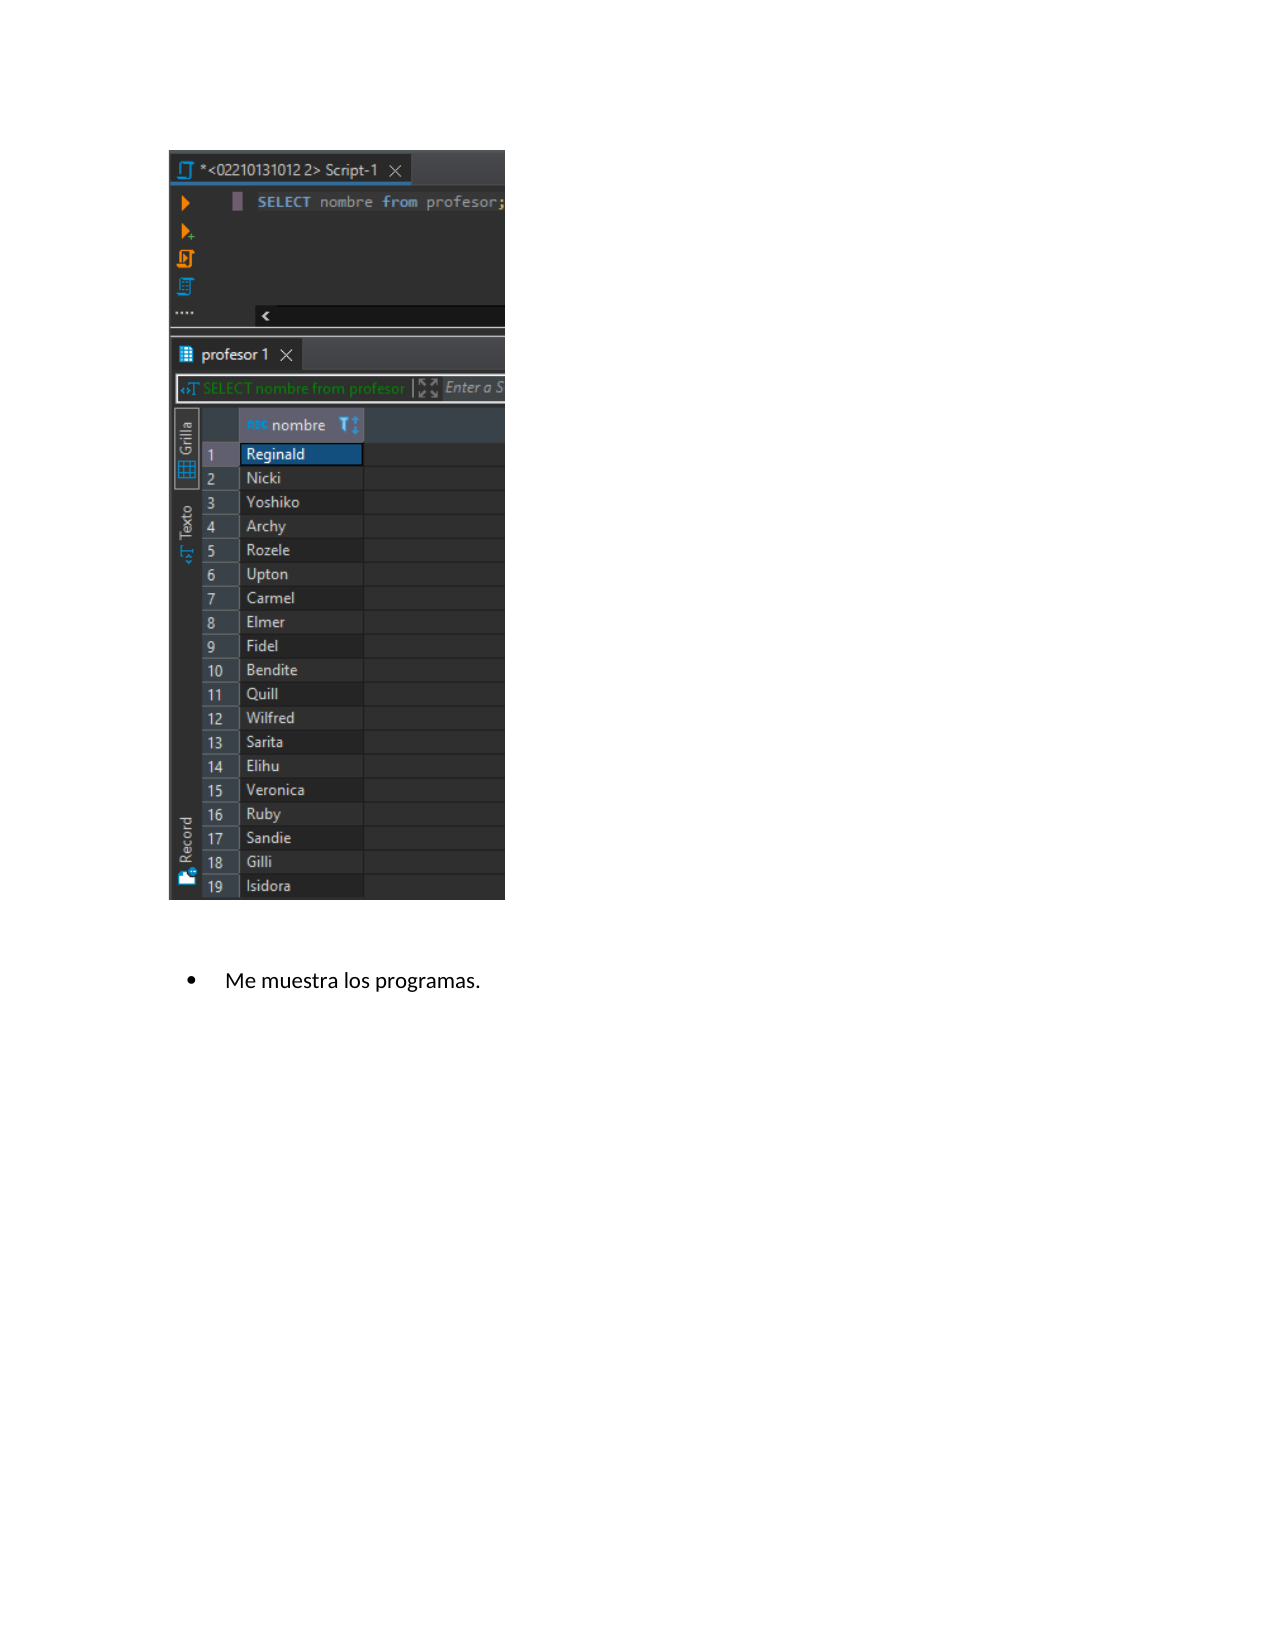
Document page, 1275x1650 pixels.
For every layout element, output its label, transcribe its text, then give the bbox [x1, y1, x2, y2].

list Me muestra los programas. [187, 966, 1125, 994]
